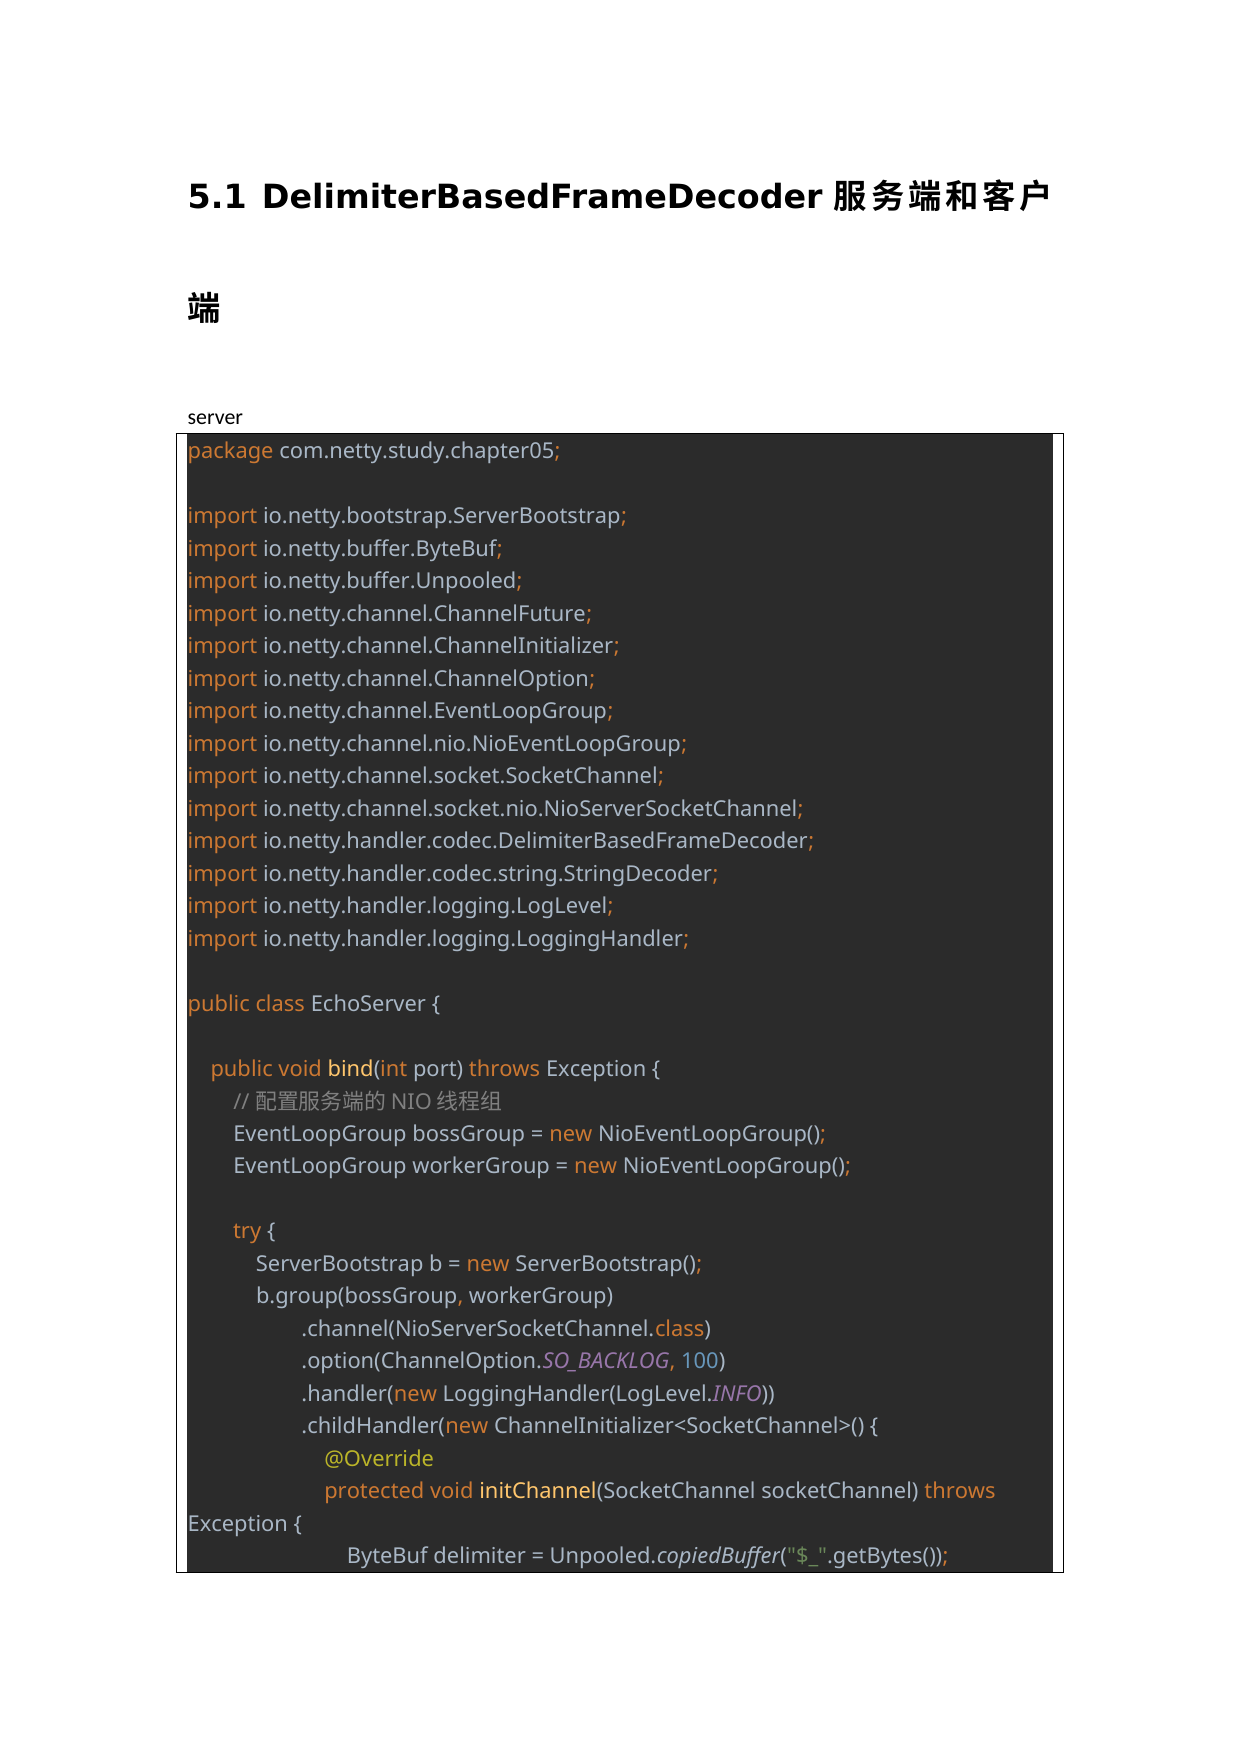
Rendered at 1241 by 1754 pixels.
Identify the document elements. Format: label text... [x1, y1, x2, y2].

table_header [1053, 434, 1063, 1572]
text server [187, 401, 1053, 433]
subtitle 5.1 DelimiterBasedFrameDecoder服务端和客户端 [187, 162, 1053, 339]
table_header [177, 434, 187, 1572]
